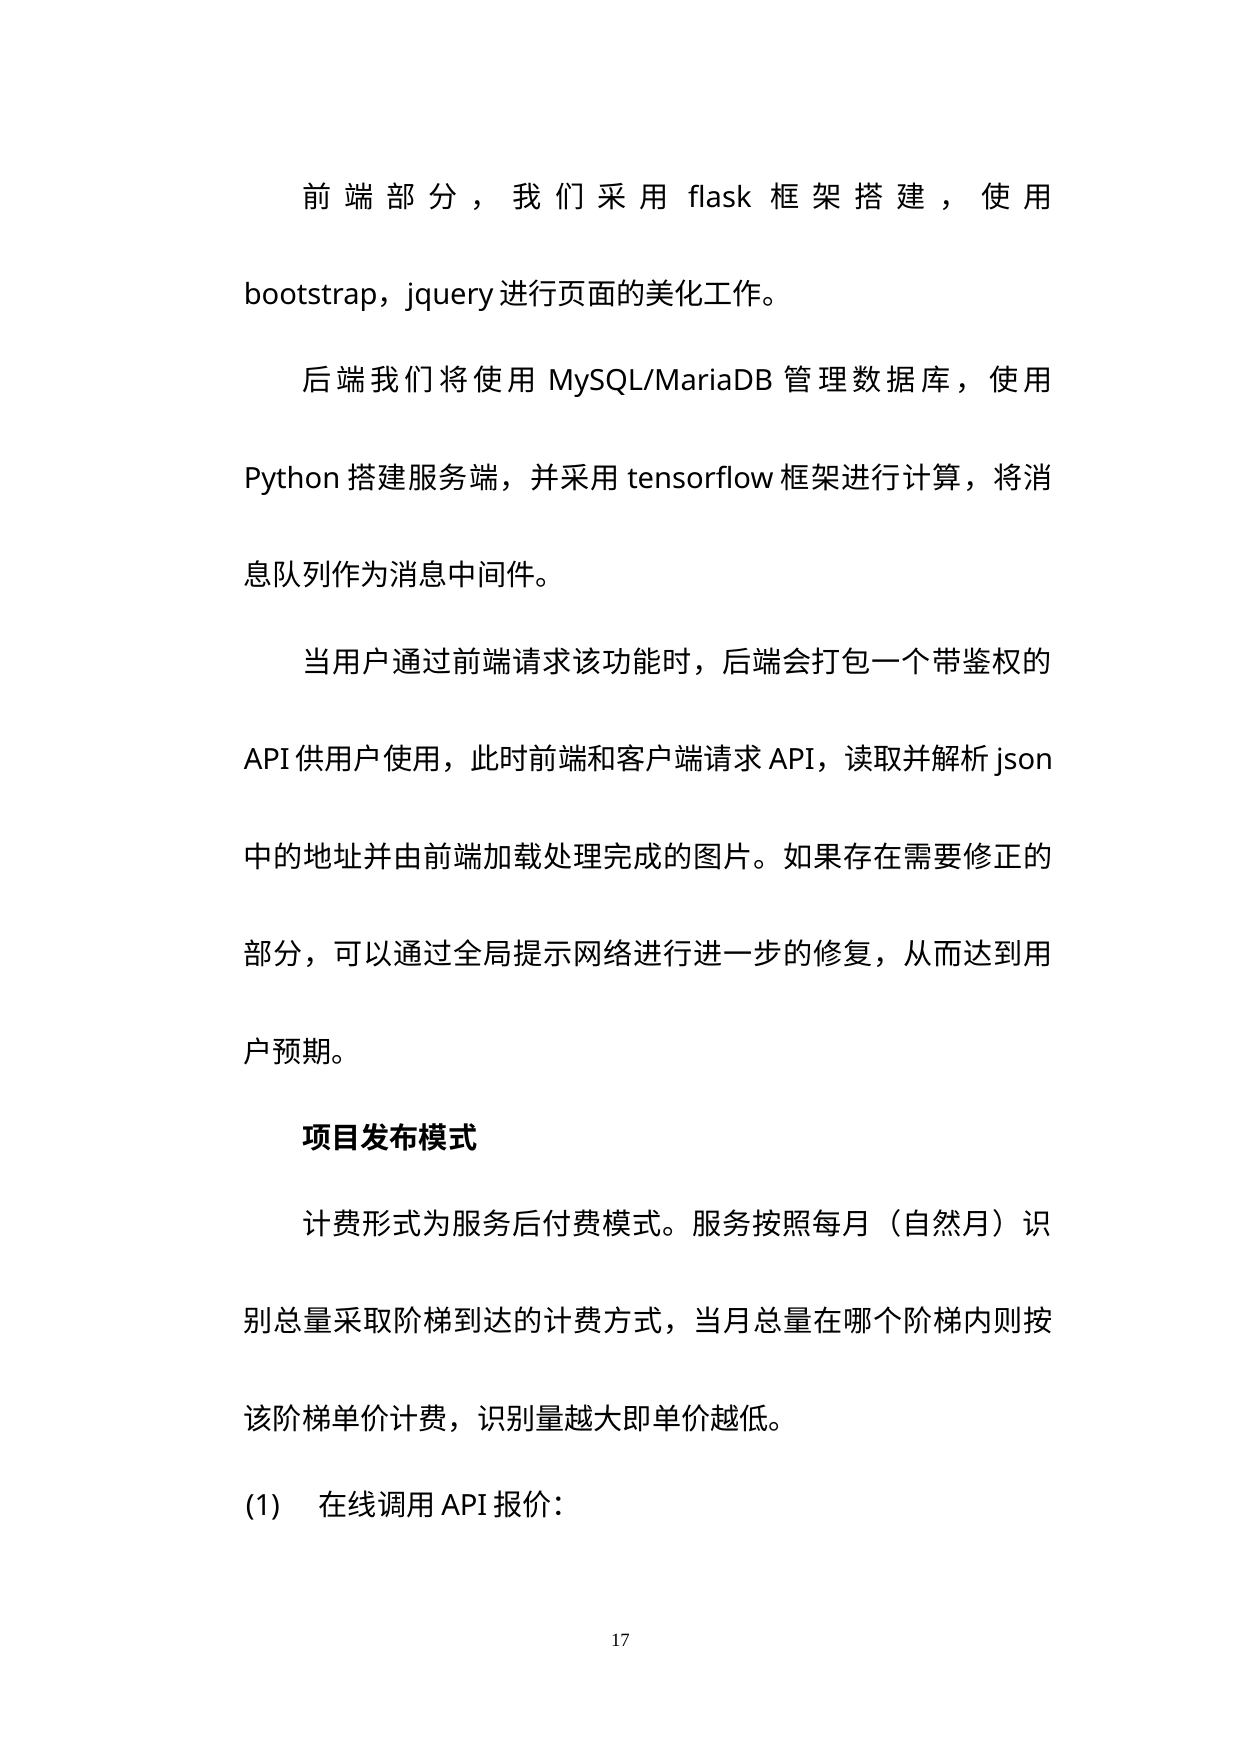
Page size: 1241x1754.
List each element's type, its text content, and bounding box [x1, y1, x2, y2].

list 在线调用API报价： [187, 1470, 1053, 1535]
text 后端我们将使用MySQL/MariaDB管理数据库，使用Python搭建服务端，并采用tensorflow框架进行计算，将消息队列作为消息中间件。 [243, 346, 1053, 606]
text 当用户通过前端请求该功能时，后端会打包一个带鉴权的API供用户使用，此时前端和客户端请求API，读取并解析json中的地址并由前端加载处理完成的图片。如果存在需要修正的部分，可以通过全局提示网络进行进一步的修复，从而达到用户预期。 [243, 627, 1053, 1082]
text 前端部分，我们采用flask框架搭建，使用bootstrap，jquery进行页面的美化工作。 [243, 162, 1053, 324]
text 项目发布模式 [243, 1103, 1053, 1168]
text 计费形式为服务后付费模式。服务按照每月（自然月）识别总量采取阶梯到达的计费方式，当月总量在哪个阶梯内则按该阶梯单价计费，识别量越大即单价越低。 [243, 1189, 1053, 1449]
